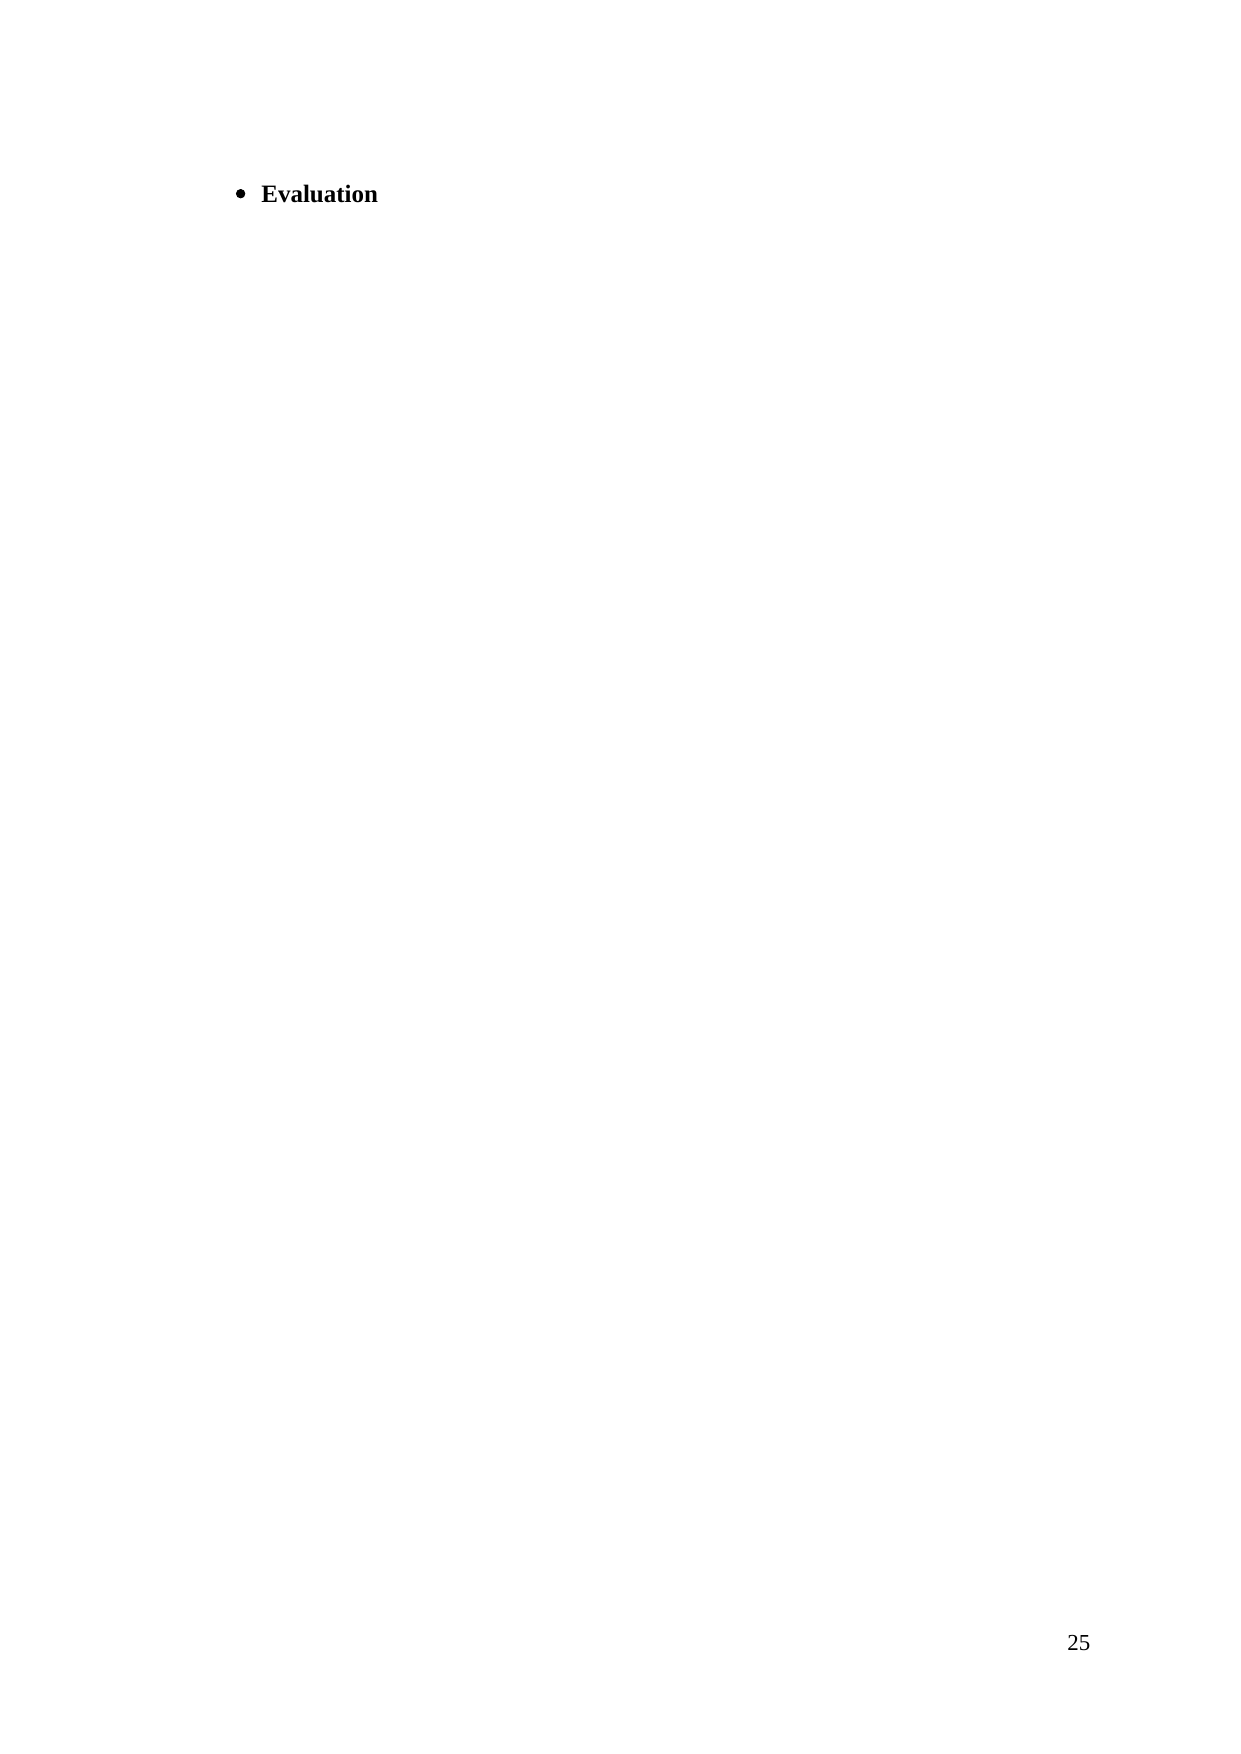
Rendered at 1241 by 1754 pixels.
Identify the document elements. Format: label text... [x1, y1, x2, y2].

subtitle Evaluation [236, 179, 1176, 208]
